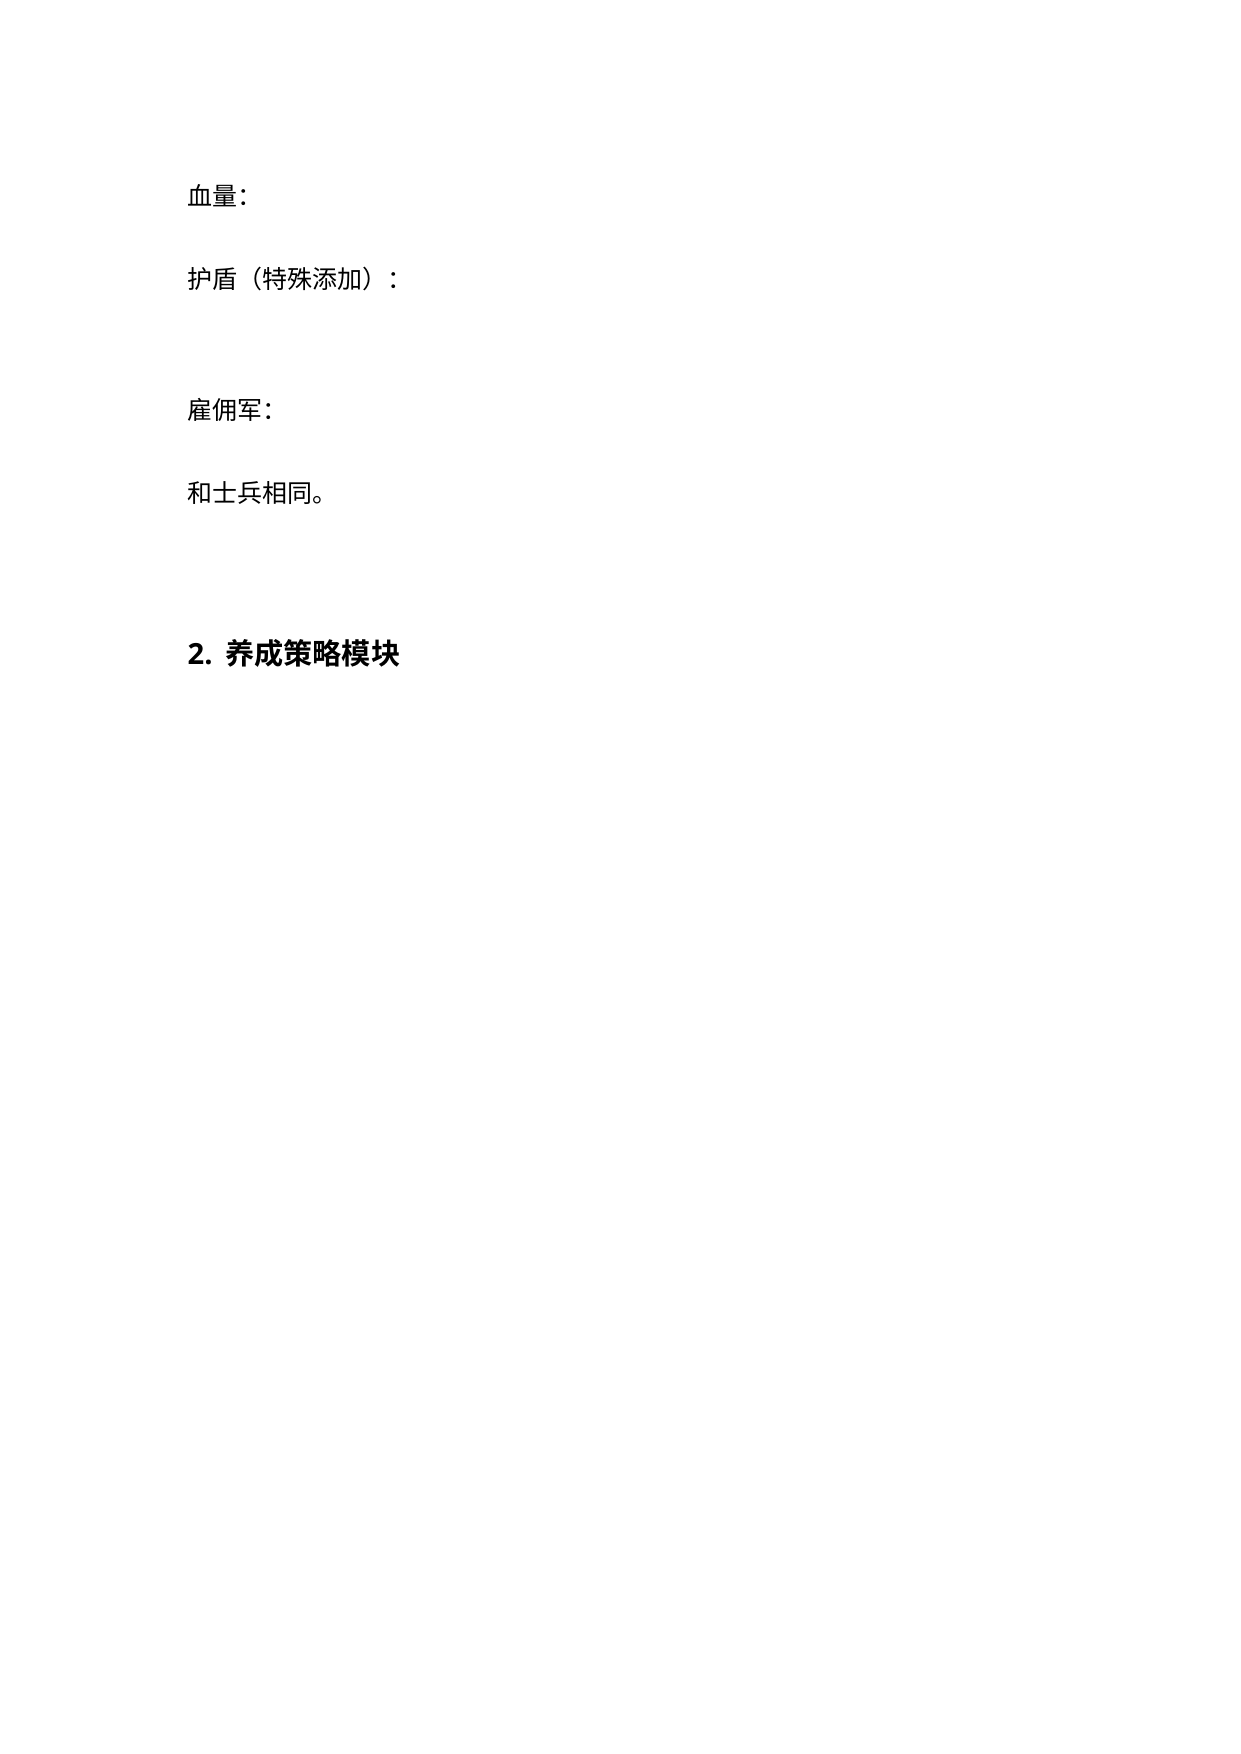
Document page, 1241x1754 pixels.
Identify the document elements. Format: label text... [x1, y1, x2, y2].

text 和士兵相同。 [187, 459, 1053, 524]
text 雇佣军： [187, 376, 1053, 441]
text 护盾（特殊添加）： [187, 245, 1053, 310]
subtitle 养成策略模块 [187, 619, 1053, 684]
text 血量： [187, 162, 1053, 227]
